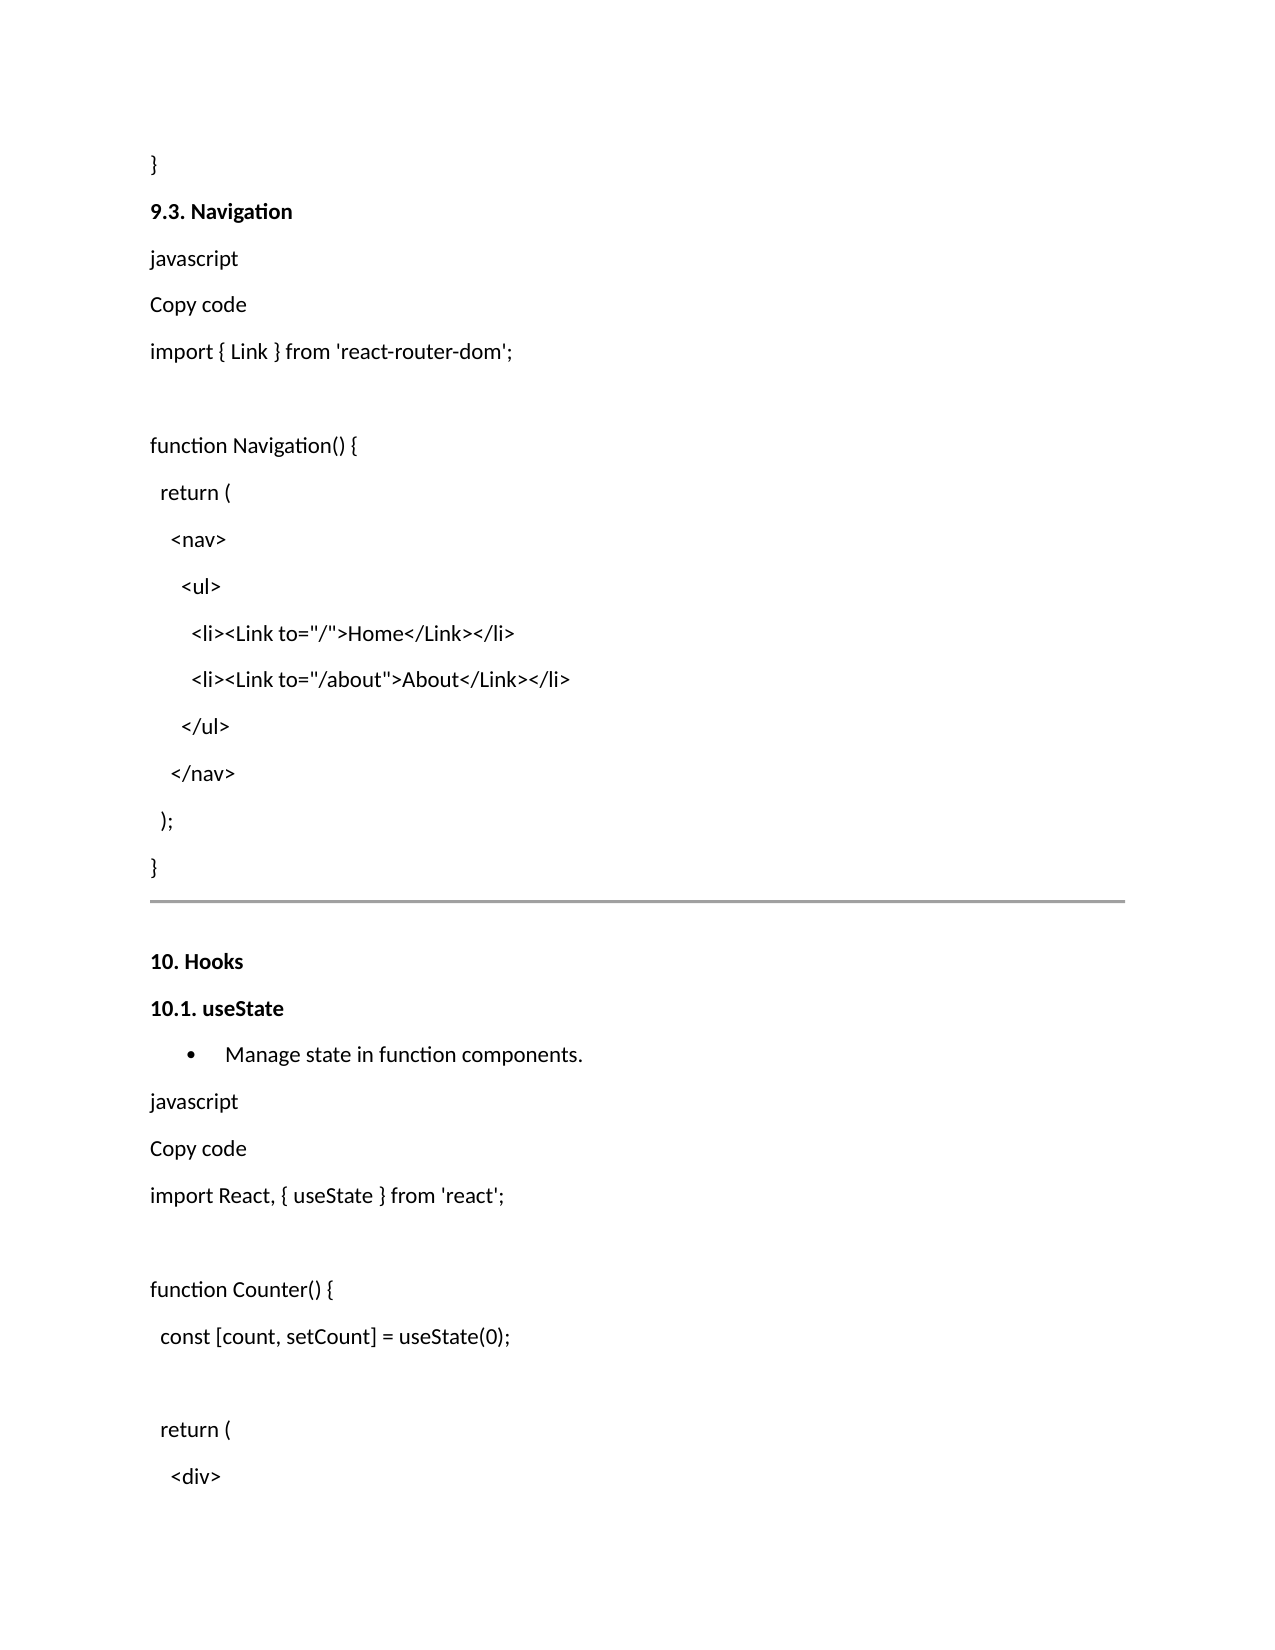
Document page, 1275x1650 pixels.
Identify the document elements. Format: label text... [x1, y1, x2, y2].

text javascript [150, 244, 1125, 272]
text 10.1. useState [150, 994, 1125, 1022]
text Copy code [150, 1134, 1125, 1162]
text const [count, setCount] = useState(0); [150, 1322, 1125, 1350]
text return ( [150, 1416, 1125, 1444]
text ); [150, 806, 1125, 834]
text <div> [150, 1462, 1125, 1491]
text function Navigation() { [150, 431, 1125, 459]
text Copy code [150, 291, 1125, 319]
text <ul> [150, 572, 1125, 600]
text import React, { useState } from 'react'; [150, 1181, 1125, 1209]
text javascript [150, 1087, 1125, 1116]
list Manage state in function components. [187, 1041, 1125, 1069]
text function Counter() { [150, 1275, 1125, 1303]
text import { Link } from 'react-router-dom'; [150, 337, 1125, 366]
text <nav> [150, 525, 1125, 553]
text 9.3. Navigation [150, 197, 1125, 225]
text return ( [150, 478, 1125, 506]
text 10. Hooks [150, 947, 1125, 975]
text </ul> [150, 712, 1125, 741]
text <li><Link to="/">Home</Link></li> [150, 619, 1125, 647]
text <li><Link to="/about">About</Link></li> [150, 666, 1125, 694]
text </nav> [150, 759, 1125, 787]
text } [150, 853, 1125, 881]
text } [150, 150, 1125, 178]
